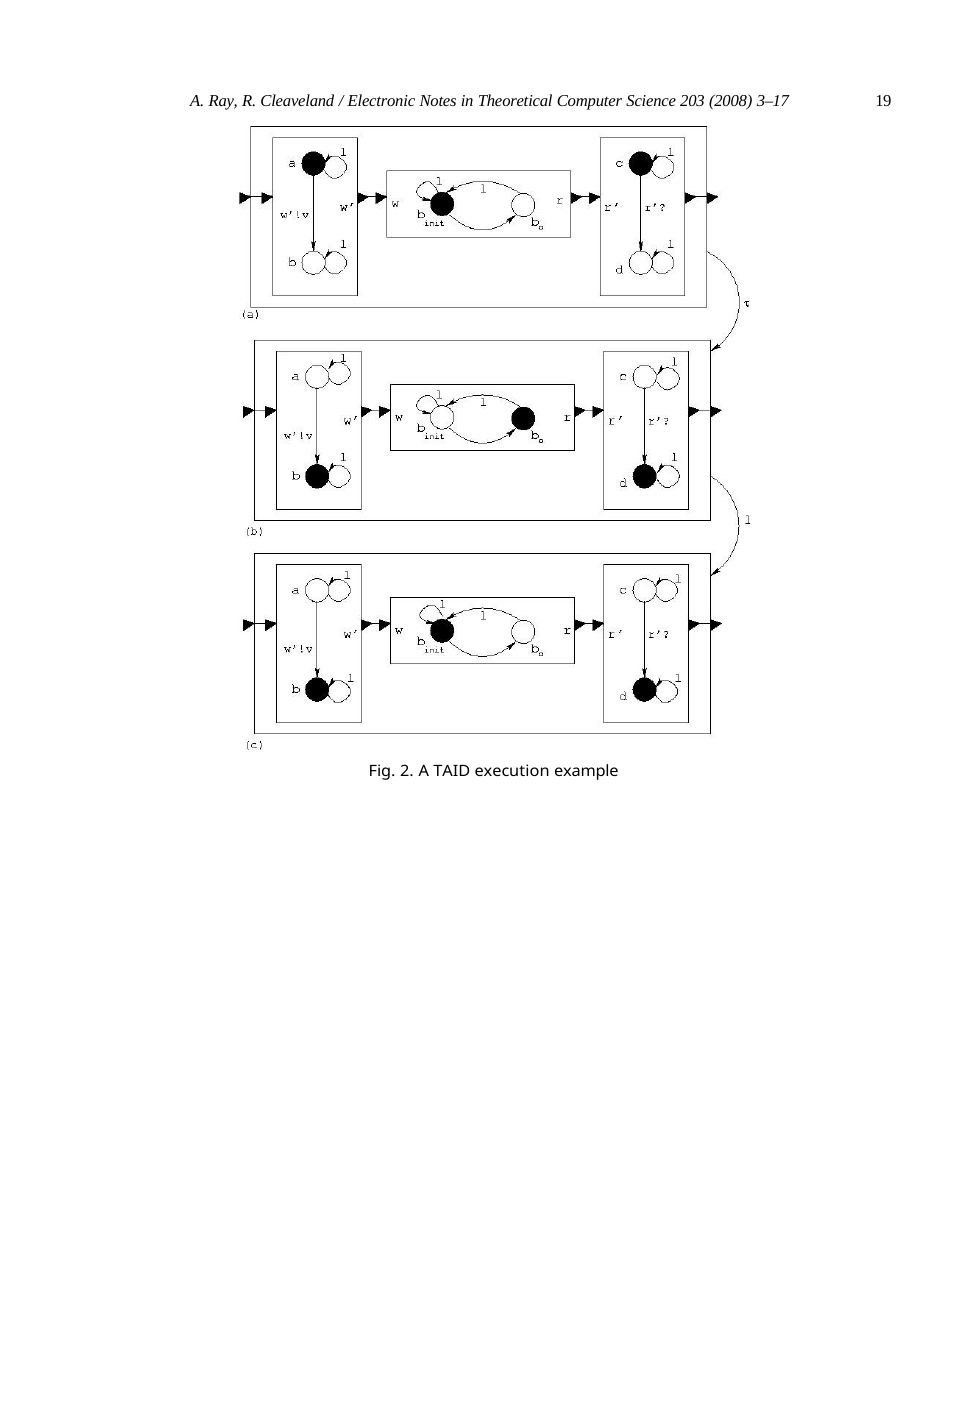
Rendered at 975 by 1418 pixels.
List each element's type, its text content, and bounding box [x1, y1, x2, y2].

picture [239, 126, 751, 136]
text Fig. 2. A TAID execution example [71, 136, 916, 781]
